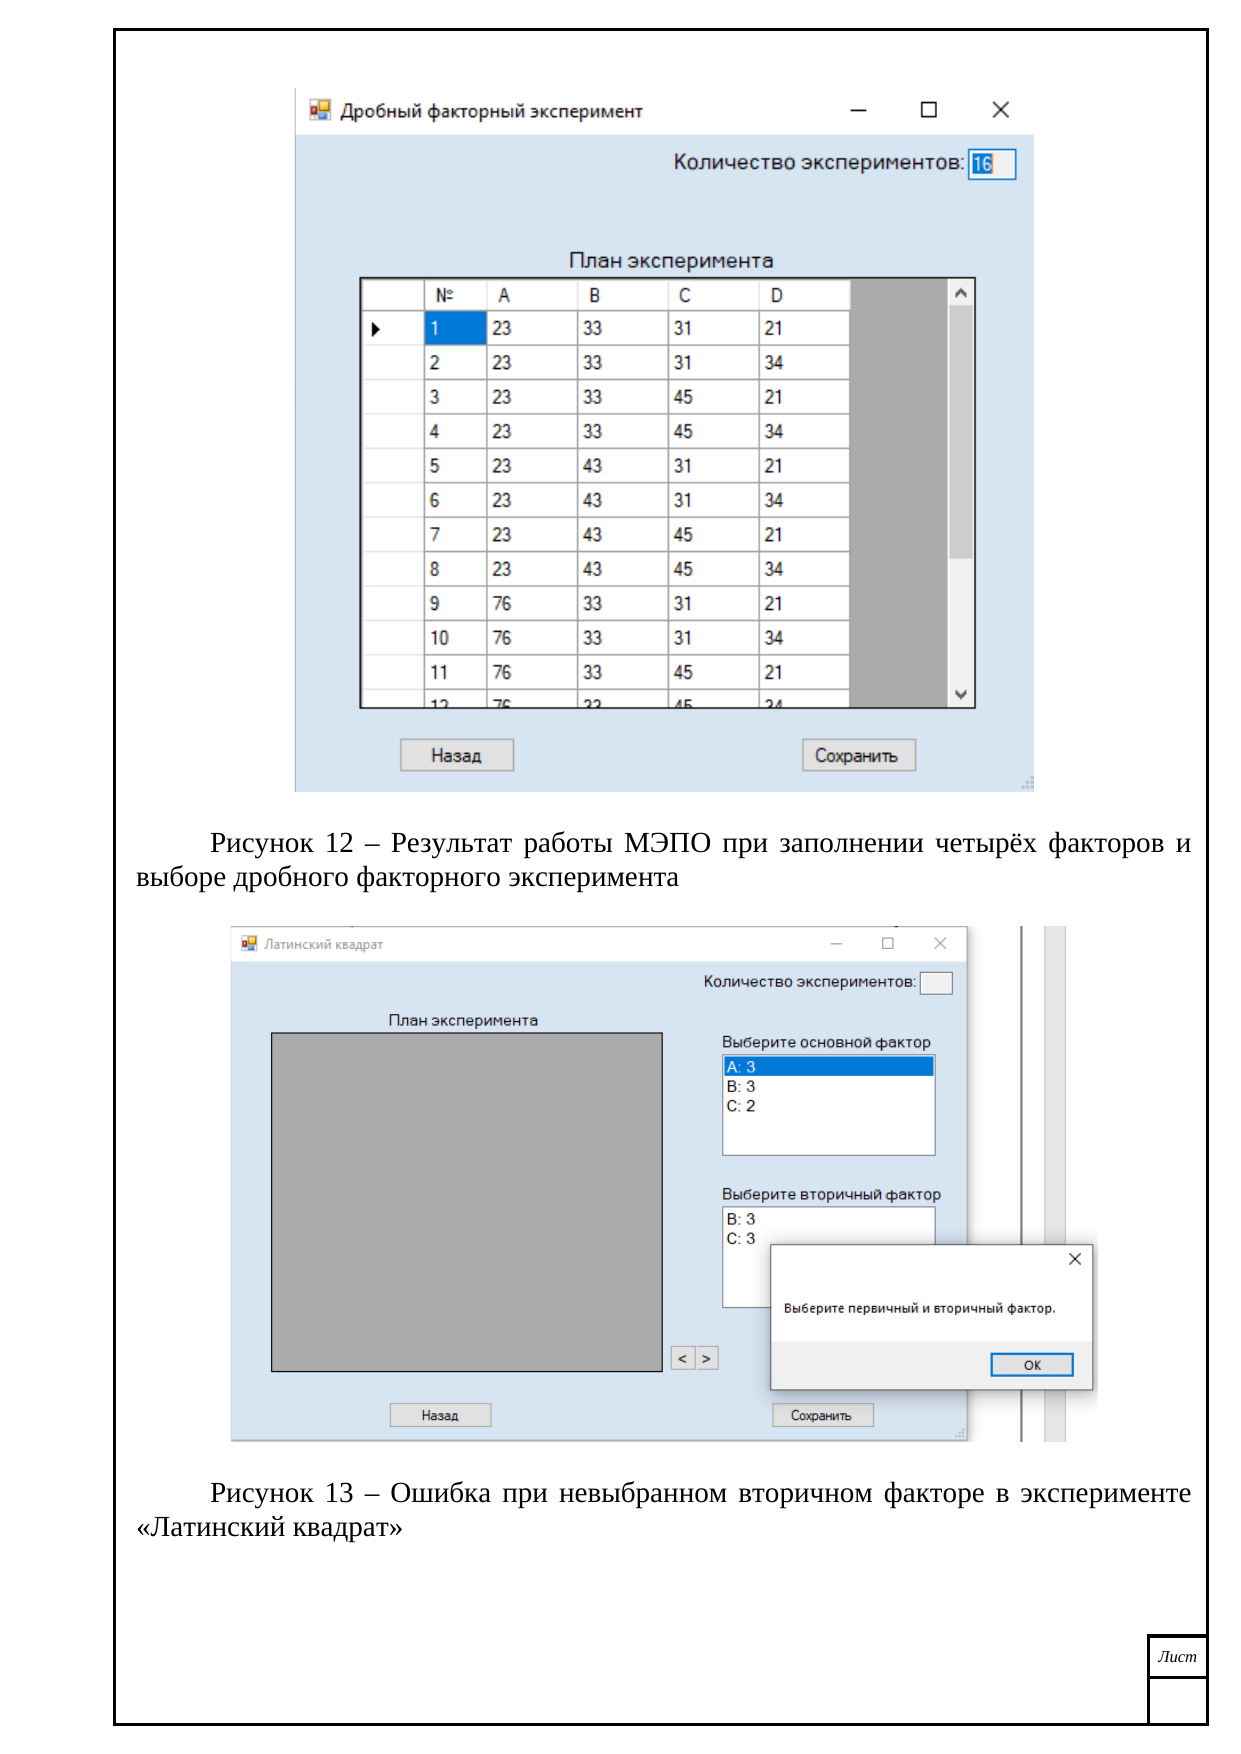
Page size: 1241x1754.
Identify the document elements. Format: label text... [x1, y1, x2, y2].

picture [294, 88, 1034, 792]
picture [230, 926, 1098, 1442]
text Рисунок 12 – Результат работы МЭПО при заполнении четырёх факторов и выборе дробного факторного эксперимента [136, 825, 1193, 892]
text Рисунок 13 – Ошибка при невыбранном вторичном факторе в эксперименте «Латинский квадрат» [136, 1475, 1193, 1542]
